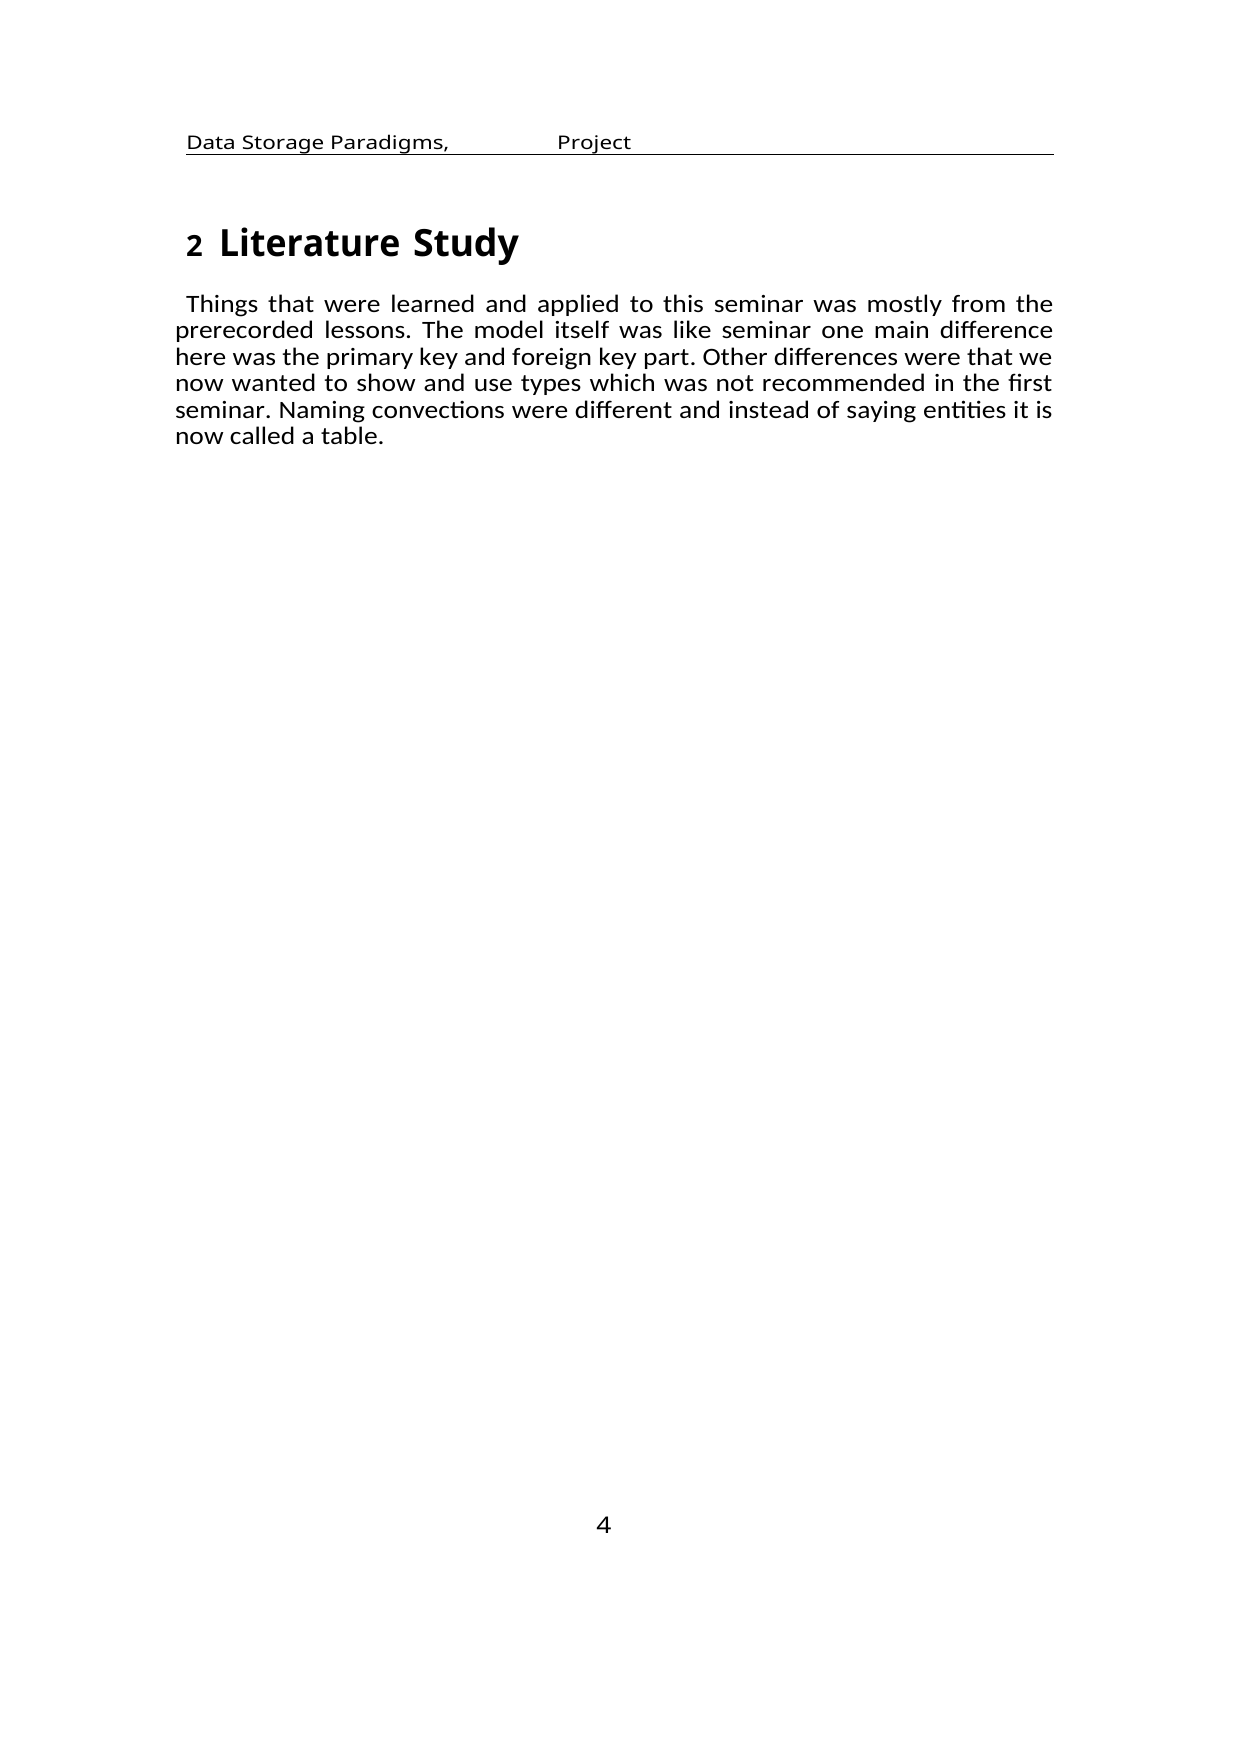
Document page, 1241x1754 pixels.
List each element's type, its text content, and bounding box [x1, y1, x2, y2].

subtitle Literature Study [186, 217, 1065, 268]
text Things that were learned and applied to this seminar was mostly from the prerecorded lessons. The model itself was like seminar one main difference here was the primary key and foreign key part. Other differences were that we now wanted to show and use types which was not recommended in the first seminar. Naming convections were different and instead of saying entities it is now called a table. [175, 292, 1054, 451]
